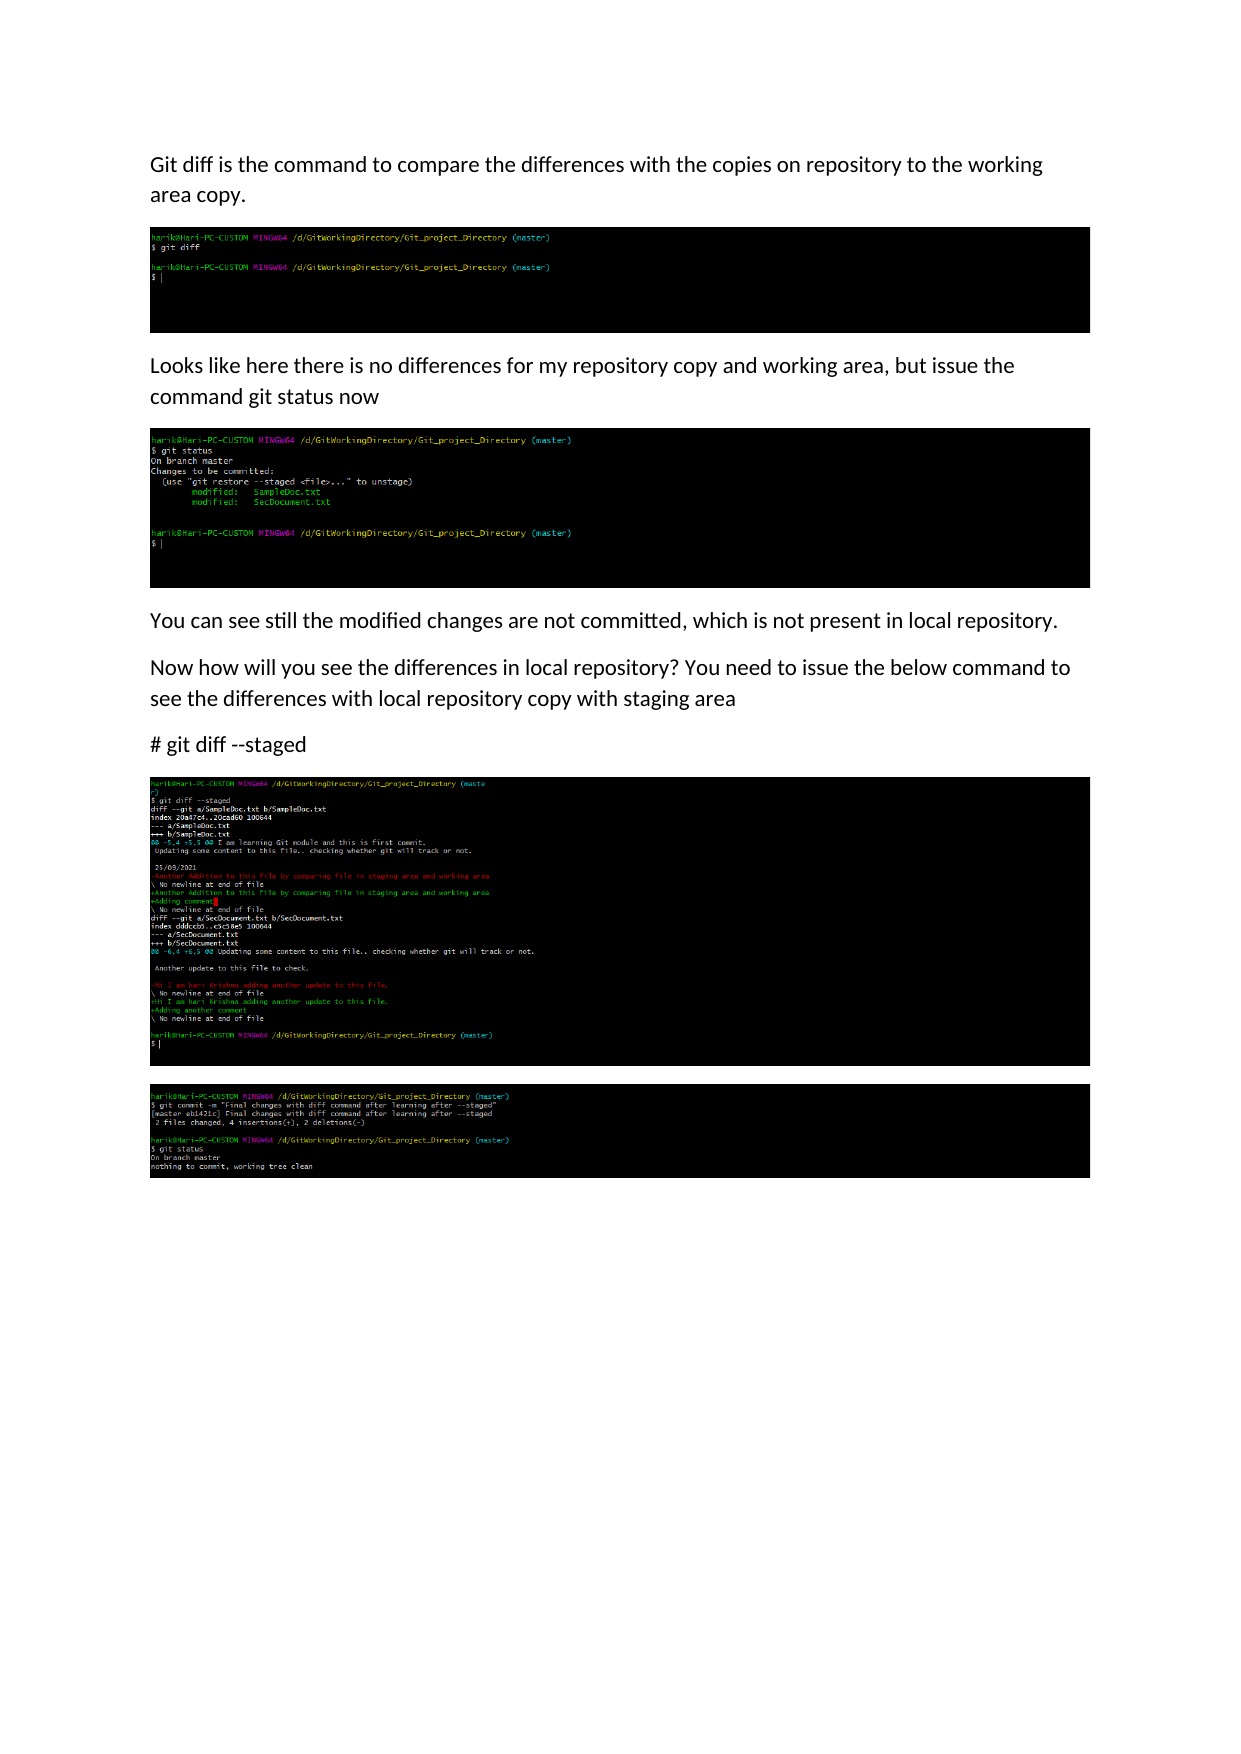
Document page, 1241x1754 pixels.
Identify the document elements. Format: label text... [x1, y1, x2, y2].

text Now how will you see the differences in local repository? You need to issue the below command to see the differences with local repository copy with staging area [150, 653, 1090, 712]
picture [150, 227, 1091, 333]
text Looks like here there is no differences for my repository copy and working area, but issue the command git status now [150, 352, 1090, 410]
picture [150, 777, 1091, 1066]
text You can see still the modified changes are not committed, which is not present in local repository. [150, 607, 1090, 635]
picture [150, 428, 1091, 588]
picture [150, 1084, 1091, 1178]
text Git diff is the command to compare the differences with the copies on repository to the working area copy. [150, 150, 1090, 208]
text # git diff --staged [150, 731, 1090, 759]
